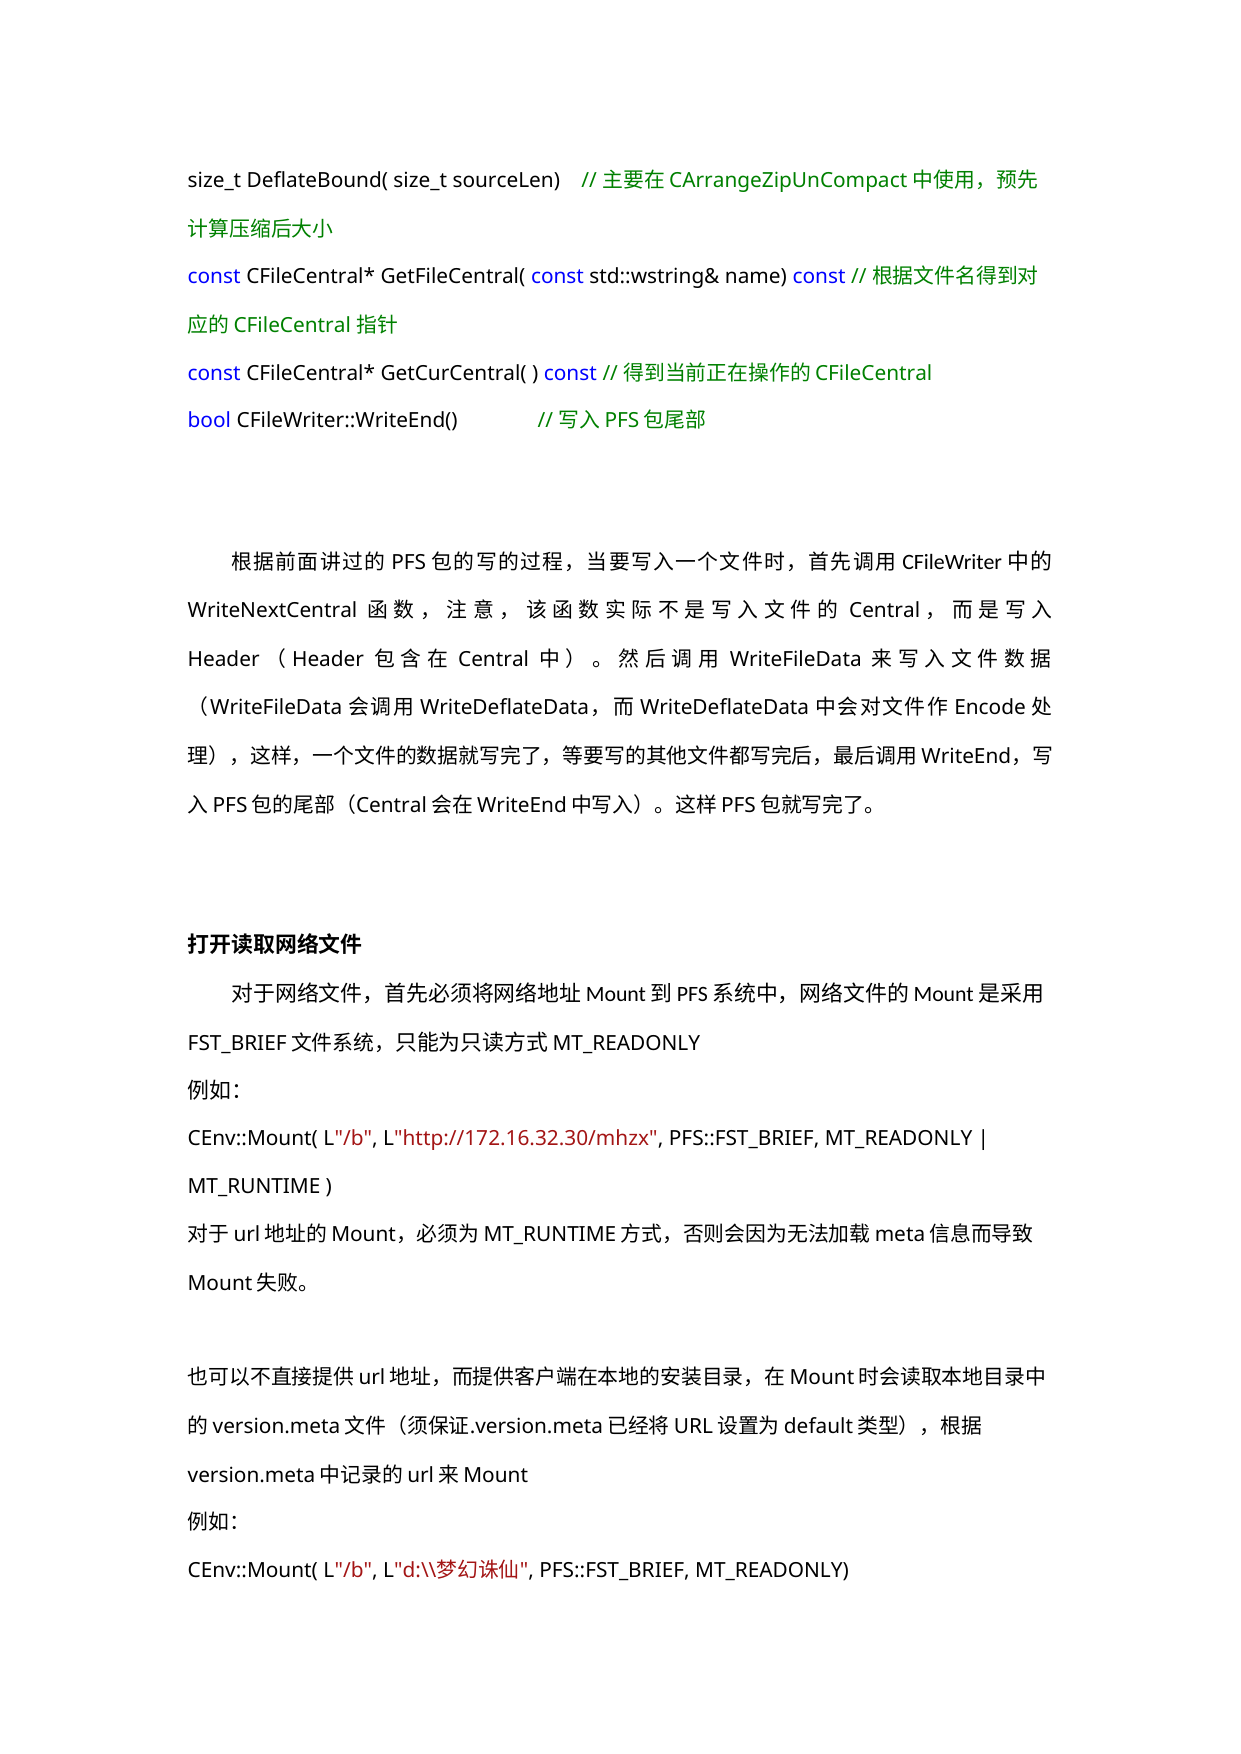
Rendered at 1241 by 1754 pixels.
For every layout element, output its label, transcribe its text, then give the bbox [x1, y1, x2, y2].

text 对于网络文件，首先必须将网络地址Mount到PFS系统中，网络文件的Mount是采用FST_BRIEF文件系统，只能为只读方式MT_READONLY [187, 975, 1053, 1057]
text bool CFileWriter::WriteEnd() // 写入PFS包尾部 [187, 402, 1053, 435]
text 也可以不直接提供url地址，而提供客户端在本地的安装目录，在Mount时会读取本地目录中的version.meta文件（须保证.version.meta已经将URL设置为default类型），根据version.meta中记录的url来Mount [187, 1359, 1053, 1489]
text 例如： [187, 1072, 1053, 1105]
text const CFileCentral* GetFileCentral( const std::wstring& name) const // 根据文件名得到对应的CFileCentral 指针 [187, 258, 1053, 339]
text const CFileCentral* GetCurCentral( ) const // 得到当前正在操作的CFileCentral [187, 355, 1053, 387]
text 例如： [187, 1504, 1053, 1537]
text 对于url地址的Mount，必须为MT_RUNTIME方式，否则会因为无法加载meta信息而导致Mount失败。 [187, 1216, 1053, 1297]
text 根据前面讲过的PFS包的写的过程，当要写入一个文件时，首先调用CFileWriter中的WriteNextCentral函数，注意，该函数实际不是写入文件的Central，而是写入Header（Header包含在Central中）。然后调用WriteFileData来写入文件数据（WriteFileData会调用WriteDeflateData，而WriteDeflateData中会对文件作Encode处理），这样，一个文件的数据就写完了，等要写的其他文件都写完后，最后调用WriteEnd，写入PFS包的尾部（Central会在WriteEnd中写入）。这样PFS包就写完了。 [187, 543, 1053, 819]
text CEnv::Mount( L"/b", L"d:\\梦幻诛仙", PFS::FST_BRIEF, MT_READONLY) [187, 1552, 1053, 1584]
text CEnv::Mount( L"/b", L"http://172.16.32.30/mhzx", PFS::FST_BRIEF, MT_READONLY | MT_RUNTIME ) [187, 1121, 1053, 1202]
text size_t DeflateBound( size_t sourceLen) // 主要在CArrangeZipUnCompact 中使用，预先计算压缩后大小 [187, 162, 1053, 243]
text 打开读取网络文件 [187, 927, 1053, 959]
